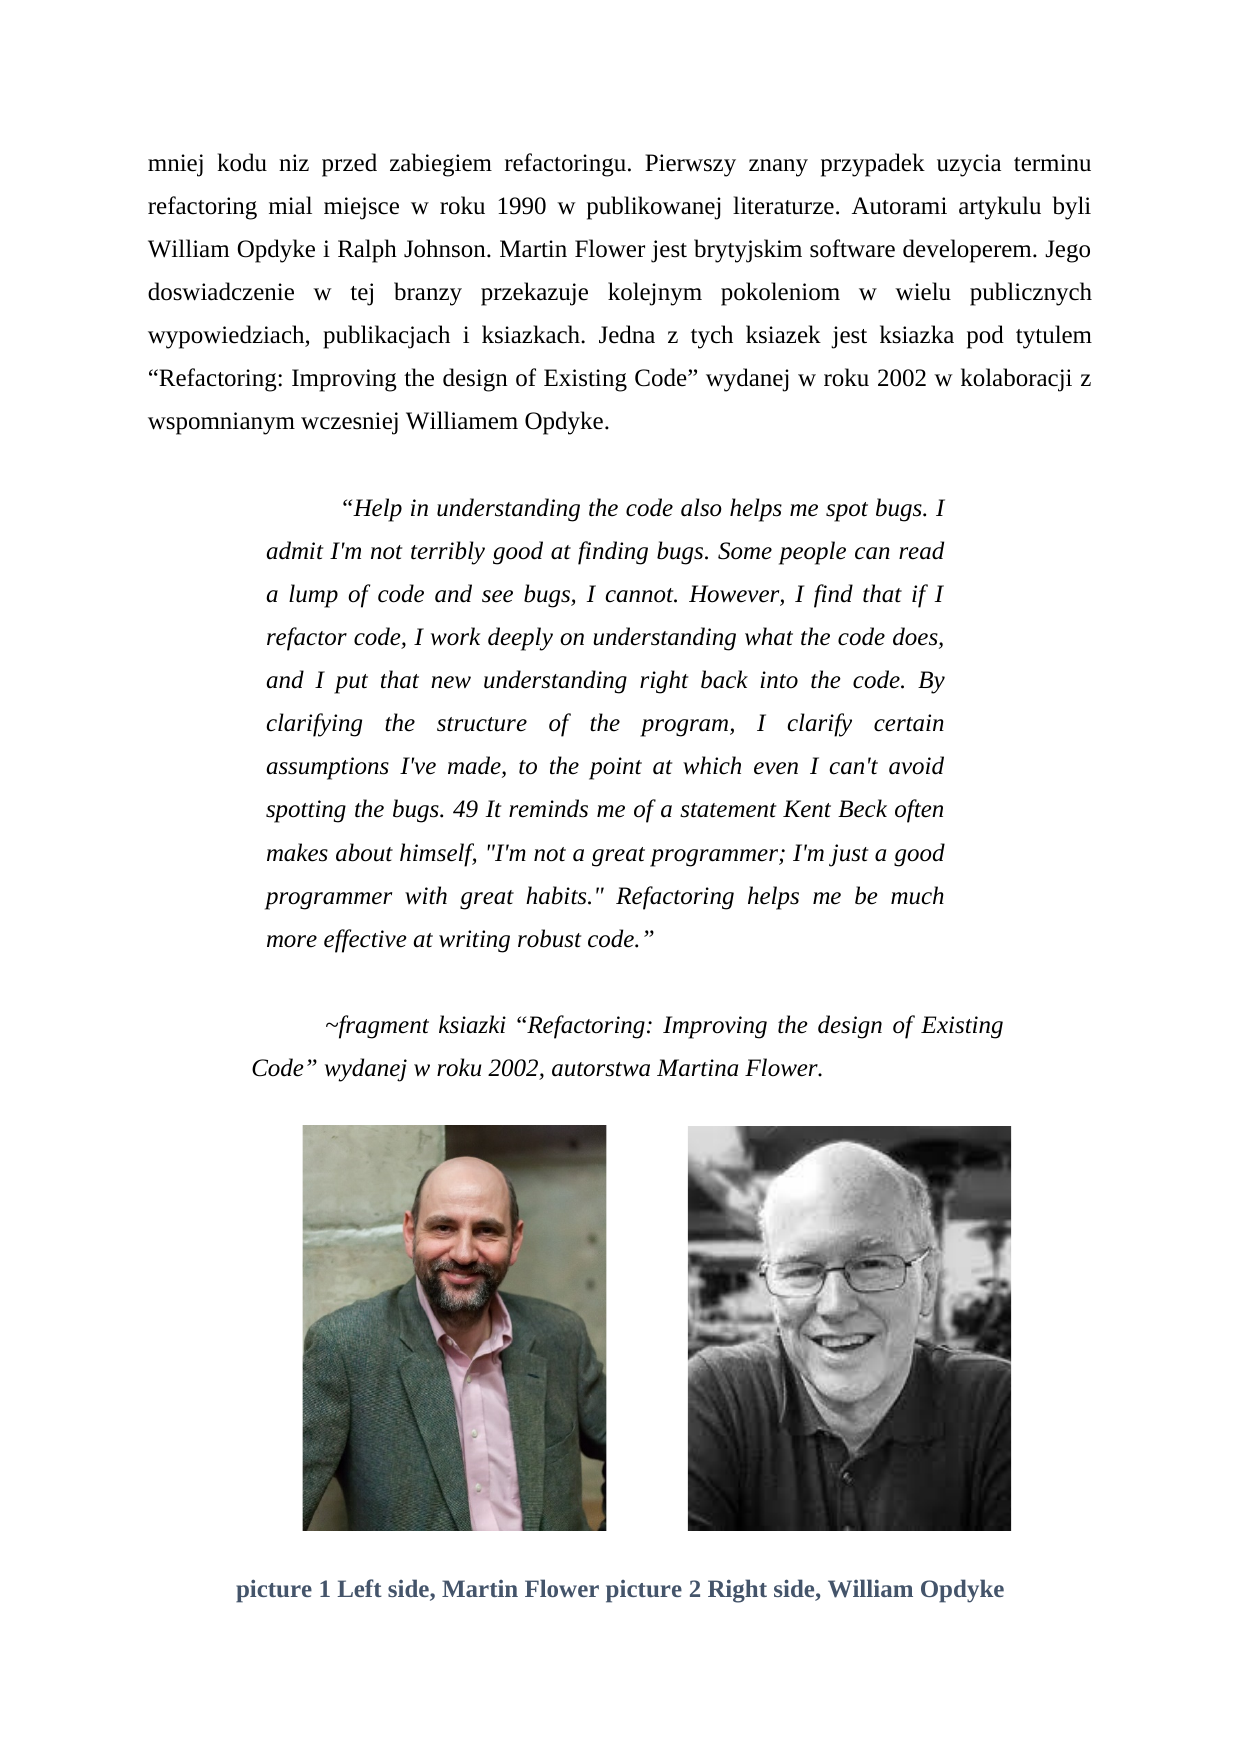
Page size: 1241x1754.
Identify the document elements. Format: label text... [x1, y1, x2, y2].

text picture 1 Left side, Martin Flower picture 2 Right side, William Opdyke [148, 1574, 1093, 1603]
picture [687, 1126, 1012, 1531]
picture [302, 1125, 607, 1531]
text ~fragment ksiazki “Refactoring: Improving the design of Existing Code” wydanej w roku 2002, autorstwa Martina Flower. [251, 1010, 1004, 1082]
